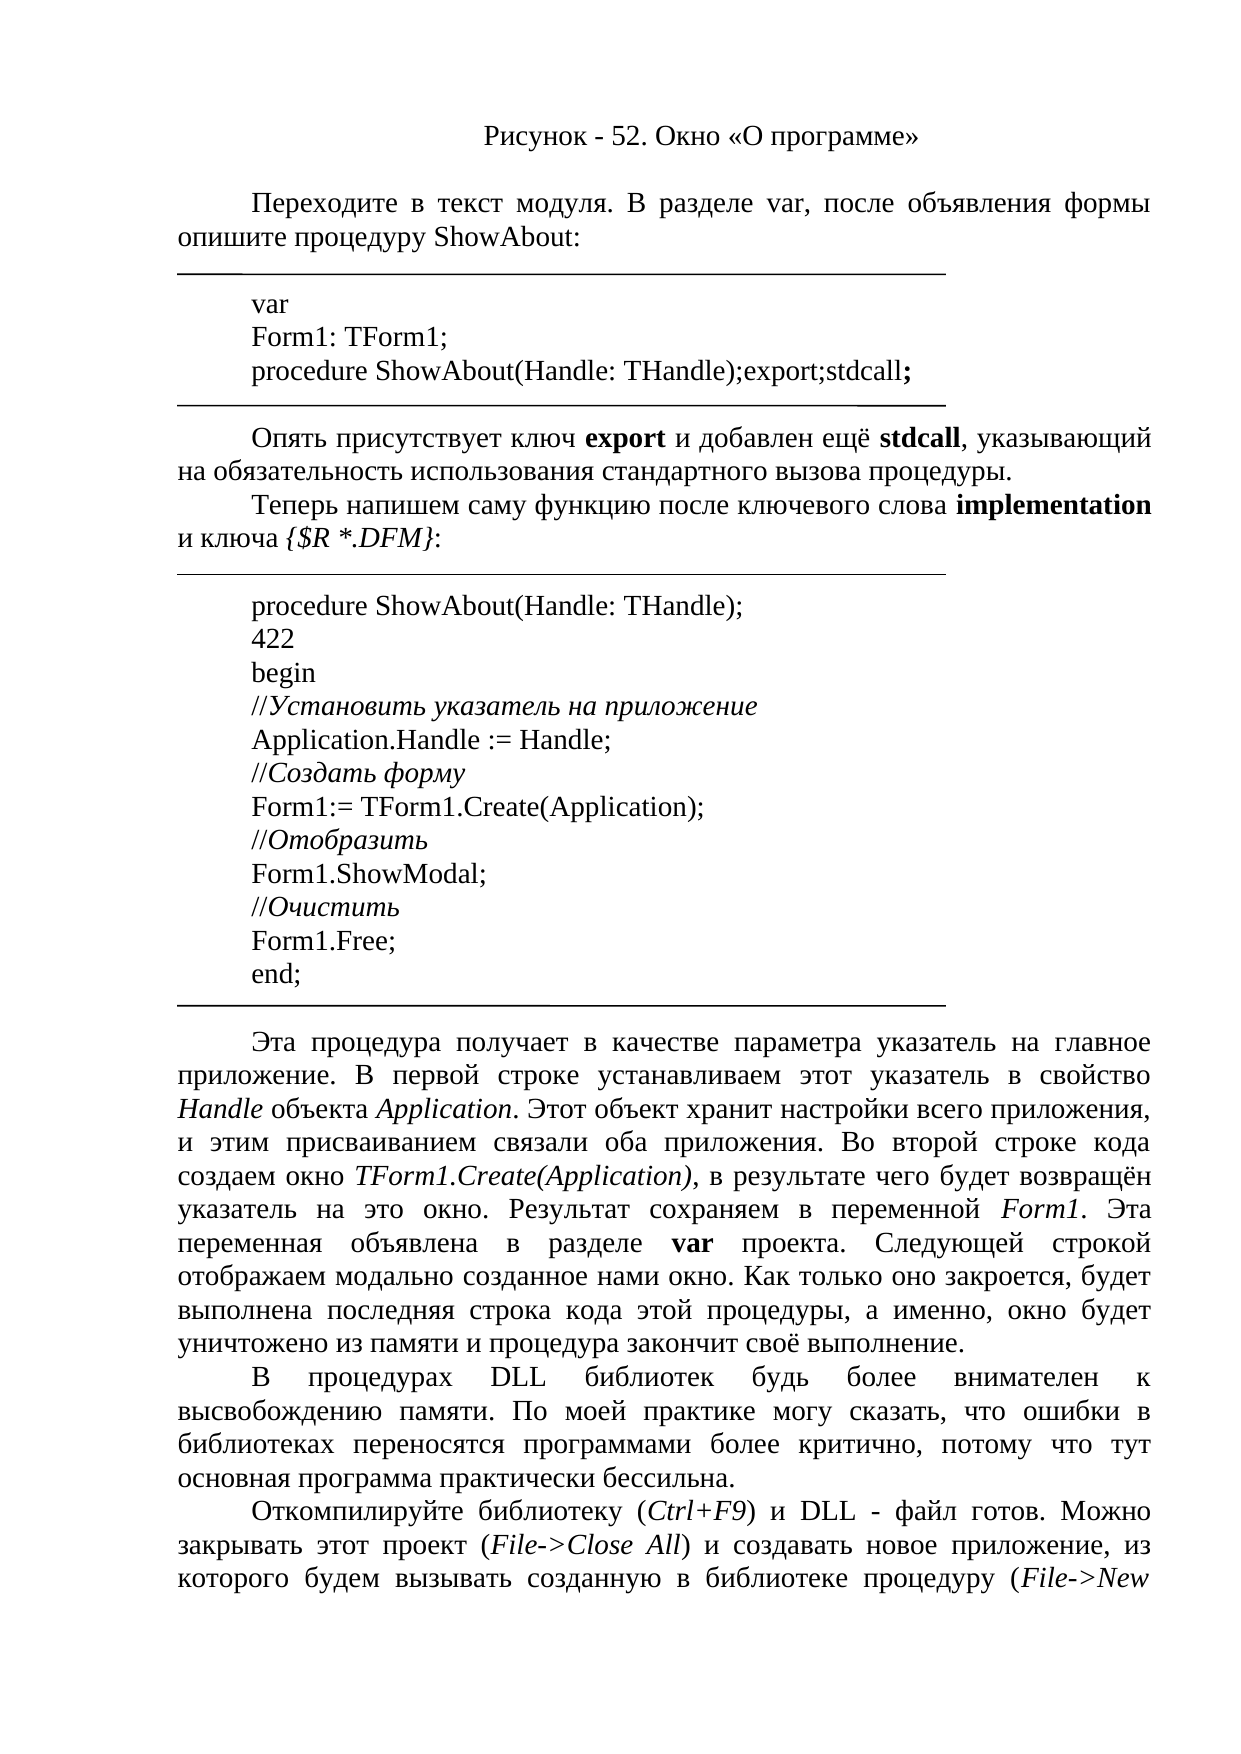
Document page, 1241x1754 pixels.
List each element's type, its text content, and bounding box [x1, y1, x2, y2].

text Рисунок - 52. Окно «О программе» [177, 118, 1152, 152]
text var [177, 286, 1152, 319]
text Form1: TForm1; [177, 319, 1152, 353]
text Теперь напишем саму функцию после ключевого слова implementation и ключа {$R *.DFM}: [177, 487, 1152, 554]
text Form1.Free; [177, 923, 1152, 957]
text //Установить указатель на приложение [177, 688, 1152, 722]
text begin [177, 655, 1152, 688]
text В процедурах DLL библиотек будь более внимателен к высвобождению памяти. По моей практике могу сказать, что ошибки в библиотеках переносятся программами более критично, потому что тут основная программа практически бессильна. [177, 1359, 1152, 1493]
text //Очистить [177, 889, 1152, 923]
text //Создать форму [177, 755, 1152, 789]
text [177, 1493, 1152, 1594]
text Form1:= TForm1.Create(Application); [177, 789, 1152, 822]
text Form1.ShowModal; [177, 856, 1152, 889]
text procedure ShowAbout(Handle: THandle);export;stdcall; [177, 353, 1152, 386]
text Application.Handle := Handle; [177, 722, 1152, 755]
text //Отобразить [177, 822, 1152, 856]
text 422 [177, 621, 1152, 655]
text Переходите в текст модуля. В разделе var, после объявления формы опишите процедуру ShowAbout: [177, 185, 1152, 252]
text Эта процедура получает в качестве параметра указатель на главное приложение. В первой строке устанавливаем этот указатель в свойство Handle объекта Application. Этот объект хранит настройки всего приложения, и этим присваиванием связали оба приложения. Во второй строке кода создаем окно TForm1.Create(Application), в результате чего будет возвращён указатель на это окно. Результат сохраняем в переменной Form1. Эта переменная объявлена в разделе var проекта. Следующей строкой отображаем модально созданное нами окно. Как только оно закроется, будет выполнена последняя строка кода этой процедуры, а именно, окно будет уничтожено из памяти и процедура закончит своё выполнение. [177, 1024, 1152, 1359]
text Опять присутствует ключ export и добавлен ещё stdcall, указывающий на обязательность использования стандартного вызова процедуры. [177, 420, 1152, 487]
text procedure ShowAbout(Handle: THandle); [177, 588, 1152, 621]
text end; [177, 957, 1152, 990]
